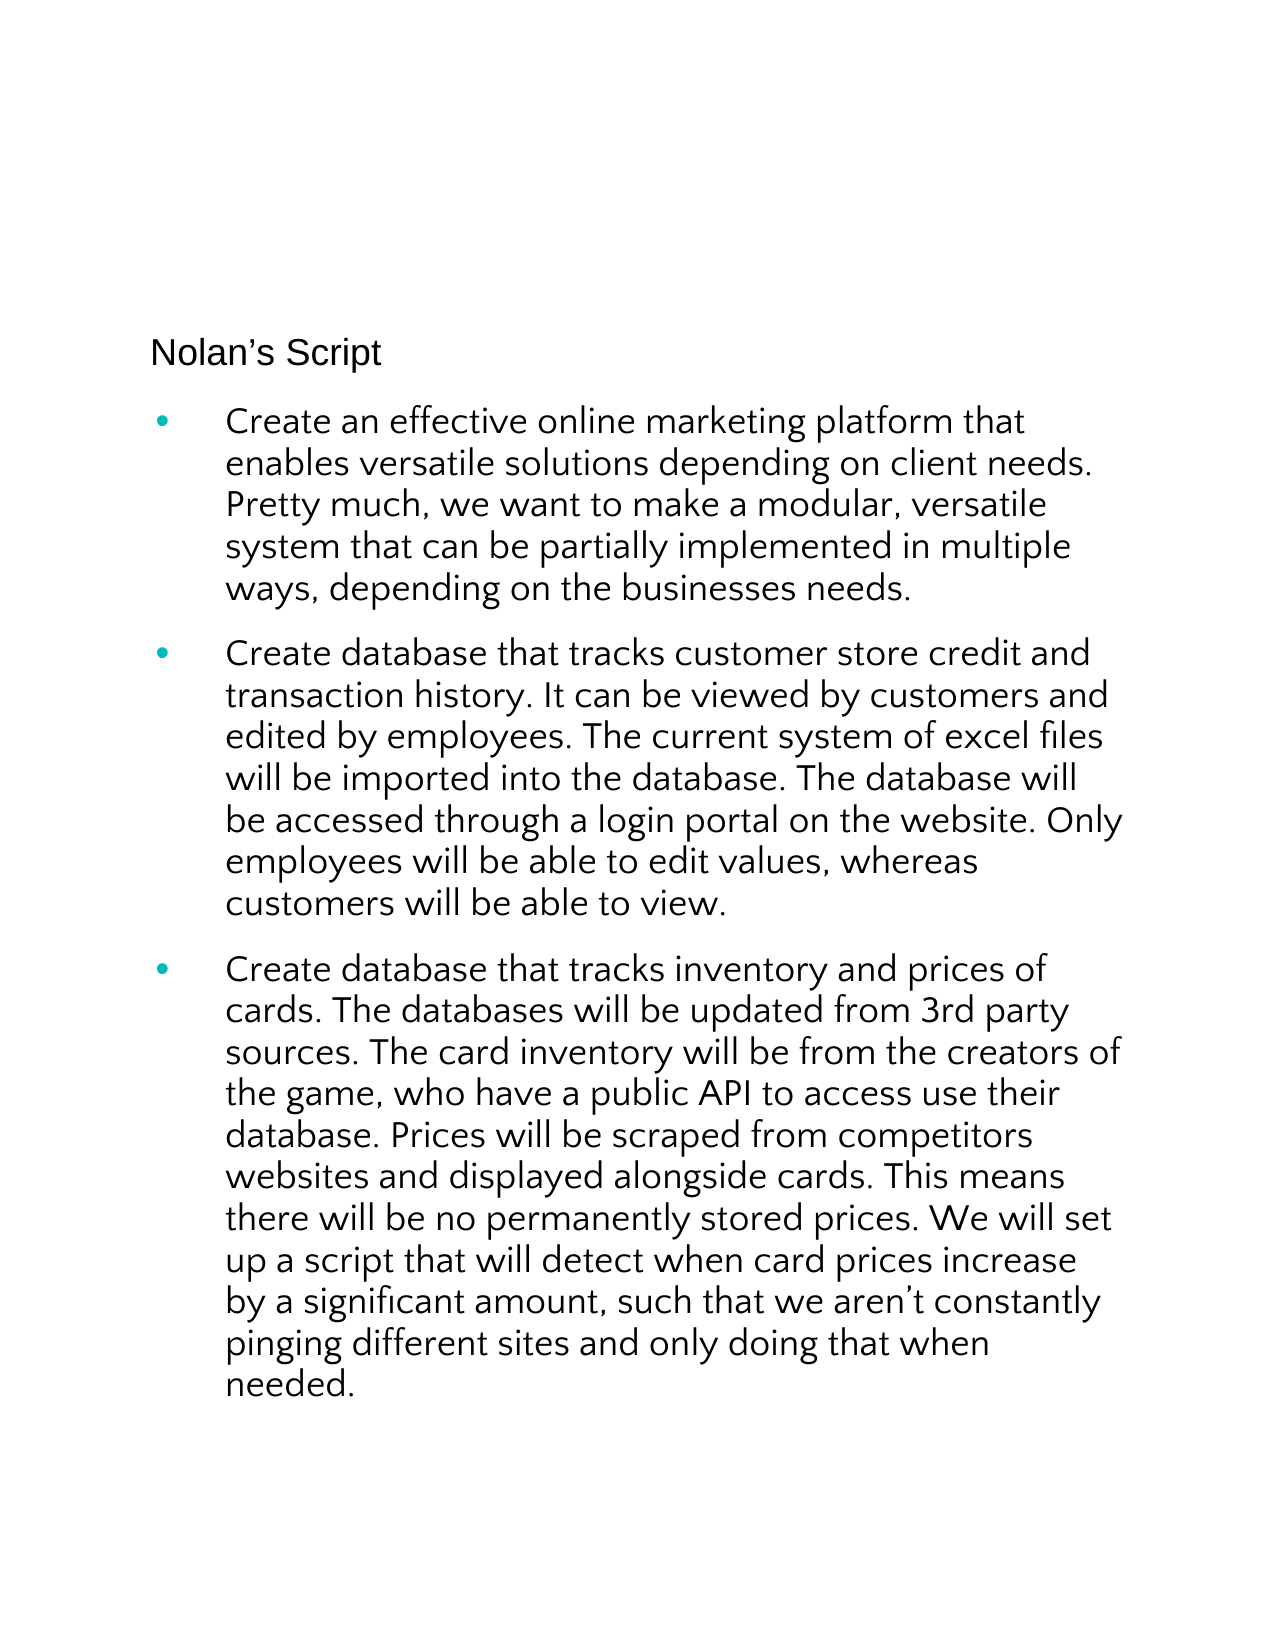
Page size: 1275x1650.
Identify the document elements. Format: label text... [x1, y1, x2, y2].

text Nolan’s Script [150, 304, 1125, 373]
list Create an effective online marketing platform that enables versatile solutions depending on client needs. Pretty much, we want to make a modular, versatile system that can be partially implemented in multiple ways, depending on the businesses needs. [169, 398, 1125, 610]
list Create database that tracks inventory and prices of cards. The databases will be updated from 3rd party sources. The card inventory will be from the creators of the game, who have a public API to access use their database. Prices will be scraped from competitors websites and displayed alongside cards. This means there will be no permanently stored prices. We will set up a script that will detect when card prices increase by a significant amount, such that we aren’t constantly pinging different sites and only doing that when needed. [169, 946, 1125, 1406]
list Create database that tracks customer store credit and transaction history. It can be viewed by customers and edited by employees. The current system of excel files will be imported into the database. The database will be accessed through a login portal on the website. Only employees will be able to edit values, whereas customers will be able to view. [169, 631, 1125, 925]
